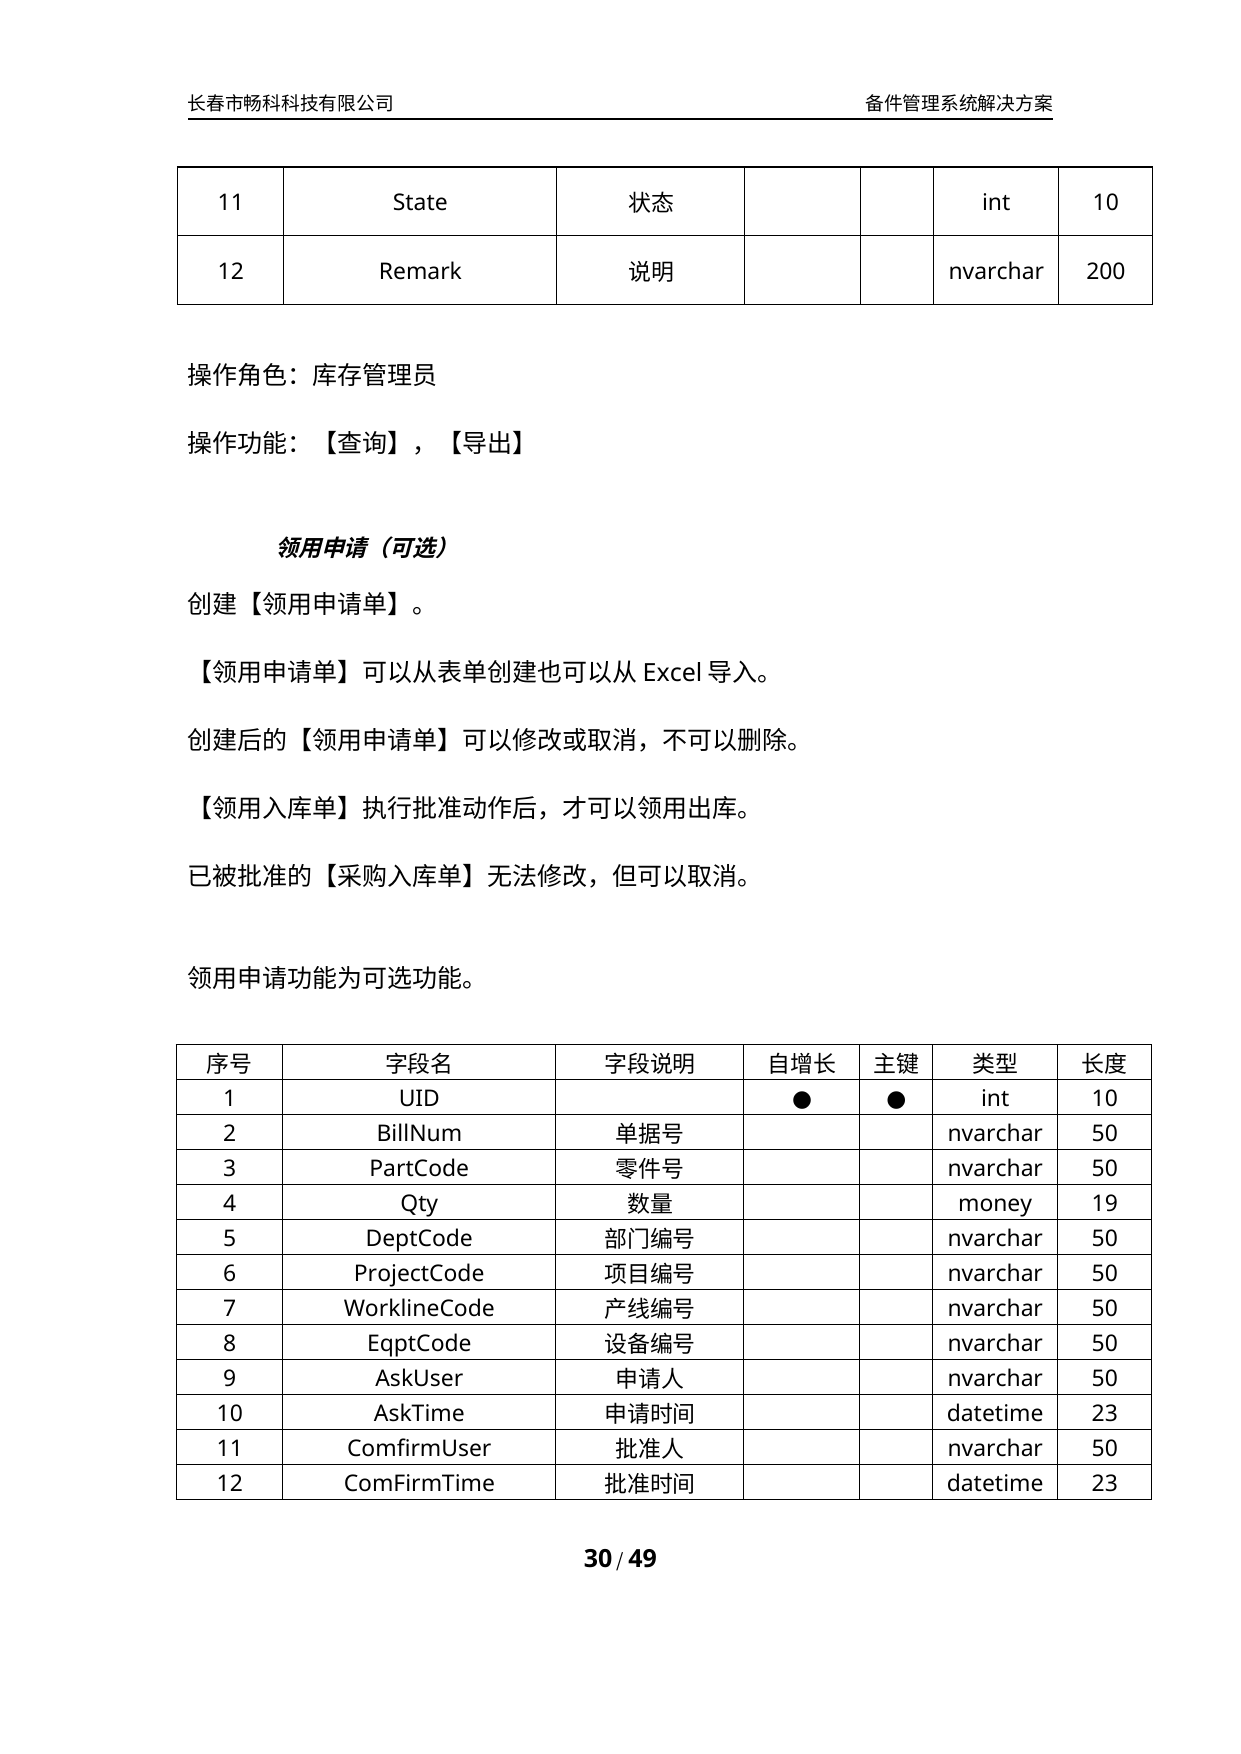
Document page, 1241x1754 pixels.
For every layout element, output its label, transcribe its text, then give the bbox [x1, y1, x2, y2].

table_cell 10 [1058, 1080, 1151, 1114]
table_cell ProjectCode [283, 1255, 555, 1289]
table_cell datetime [933, 1465, 1057, 1499]
table_cell 数量 [556, 1185, 743, 1219]
table_header 主键 [860, 1045, 932, 1079]
table_cell 50 [1058, 1115, 1151, 1149]
table_cell Remark [284, 236, 556, 304]
text 操作功能：【查询】，【导出】 [187, 407, 1053, 475]
table_cell Qty [283, 1185, 555, 1219]
table_cell 批准人 [556, 1430, 743, 1464]
table_cell 10 [177, 1395, 282, 1429]
text 创建后的【领用申请单】可以修改或取消，不可以删除。 [187, 705, 1053, 773]
table_cell [744, 1185, 859, 1219]
table_cell nvarchar [933, 1290, 1057, 1324]
table_cell 9 [177, 1360, 282, 1394]
table_cell ComfirmUser [283, 1430, 555, 1464]
text 领用申请功能为可选功能。 [187, 942, 1053, 1010]
table_cell 50 [1058, 1290, 1151, 1324]
table_cell 2 [177, 1115, 282, 1149]
table_cell DeptCode [283, 1220, 555, 1254]
table_cell nvarchar [933, 1325, 1057, 1359]
text 操作角色：库存管理员 [187, 339, 1053, 407]
table_cell 说明 [557, 236, 744, 304]
table_cell [745, 168, 860, 235]
table_cell [860, 1290, 932, 1324]
table_cell 50 [1058, 1150, 1151, 1184]
table_cell AskUser [283, 1360, 555, 1394]
text 【领用申请单】可以从表单创建也可以从Excel导入。 [187, 637, 1053, 705]
table_cell 状态 [557, 168, 744, 235]
table_cell 10 [1059, 168, 1152, 235]
table_header 长度 [1058, 1045, 1151, 1079]
table_cell [860, 1430, 932, 1464]
table_cell 50 [1058, 1255, 1151, 1289]
table_cell WorklineCode [283, 1290, 555, 1324]
table_cell [860, 1360, 932, 1394]
table_cell State [284, 168, 556, 235]
table_cell int [934, 168, 1058, 235]
table_cell 4 [177, 1185, 282, 1219]
table_cell 零件号 [556, 1150, 743, 1184]
table_cell nvarchar [933, 1255, 1057, 1289]
table_cell 申请人 [556, 1360, 743, 1394]
text 创建【领用申请单】。 [187, 569, 1053, 637]
table_header 序号 [177, 1045, 282, 1079]
table_cell 8 [177, 1325, 282, 1359]
table_cell [860, 1220, 932, 1254]
table_cell [860, 1185, 932, 1219]
table_cell ● [744, 1080, 859, 1114]
table_cell 12 [177, 1465, 282, 1499]
table_cell [744, 1290, 859, 1324]
table_cell [744, 1115, 859, 1149]
table_cell BillNum [283, 1115, 555, 1149]
table_cell UID [283, 1080, 555, 1114]
table_cell [745, 236, 860, 304]
text 已被批准的【采购入库单】无法修改，但可以取消。 [187, 841, 1053, 908]
table_cell 单据号 [556, 1115, 743, 1149]
table_cell [860, 1395, 932, 1429]
table_cell [744, 1150, 859, 1184]
table_cell [860, 1150, 932, 1184]
table_cell [860, 1325, 932, 1359]
table_cell [744, 1465, 859, 1499]
table_cell nvarchar [934, 236, 1058, 304]
table_cell 部门编号 [556, 1220, 743, 1254]
table_cell 19 [1058, 1185, 1151, 1219]
table_cell 200 [1059, 236, 1152, 304]
table_header 字段说明 [556, 1045, 743, 1079]
table_cell [556, 1080, 743, 1114]
table_cell nvarchar [933, 1150, 1057, 1184]
table_cell [860, 1255, 932, 1289]
table_cell 批准时间 [556, 1465, 743, 1499]
table_cell [860, 1115, 932, 1149]
table_cell 设备编号 [556, 1325, 743, 1359]
table_cell nvarchar [933, 1430, 1057, 1464]
subtitle 领用申请（可选） [187, 530, 1053, 564]
table_cell nvarchar [933, 1115, 1057, 1149]
table_cell 7 [177, 1290, 282, 1324]
table_cell PartCode [283, 1150, 555, 1184]
table_cell [744, 1220, 859, 1254]
table_cell 23 [1058, 1465, 1151, 1499]
table_cell 50 [1058, 1325, 1151, 1359]
table_cell money [933, 1185, 1057, 1219]
table_cell 3 [177, 1150, 282, 1184]
table_cell ● [860, 1080, 932, 1114]
table_header 字段名 [283, 1045, 555, 1079]
table_cell datetime [933, 1395, 1057, 1429]
table_cell 23 [1058, 1395, 1151, 1429]
text 【领用入库单】执行批准动作后，才可以领用出库。 [187, 773, 1053, 841]
table_cell [744, 1360, 859, 1394]
table_cell [861, 168, 933, 235]
table_header 类型 [933, 1045, 1057, 1079]
table_cell [861, 236, 933, 304]
table_cell 50 [1058, 1220, 1151, 1254]
table_cell ComFirmTime [283, 1465, 555, 1499]
table_cell 申请时间 [556, 1395, 743, 1429]
table_cell int [933, 1080, 1057, 1114]
table_cell 项目编号 [556, 1255, 743, 1289]
table_cell nvarchar [933, 1220, 1057, 1254]
table_cell 11 [178, 168, 283, 235]
table_cell 50 [1058, 1430, 1151, 1464]
table_cell [744, 1395, 859, 1429]
table_cell [744, 1325, 859, 1359]
table_cell 5 [177, 1220, 282, 1254]
table_cell [860, 1465, 932, 1499]
table_cell 50 [1058, 1360, 1151, 1394]
table_cell [744, 1255, 859, 1289]
table_cell 产线编号 [556, 1290, 743, 1324]
table_cell nvarchar [933, 1360, 1057, 1394]
table_cell 12 [178, 236, 283, 304]
table_header 自增长 [744, 1045, 859, 1079]
table_cell EqptCode [283, 1325, 555, 1359]
table_cell 6 [177, 1255, 282, 1289]
table_cell AskTime [283, 1395, 555, 1429]
table_cell 1 [177, 1080, 282, 1114]
table_cell [744, 1430, 859, 1464]
table_cell 11 [177, 1430, 282, 1464]
